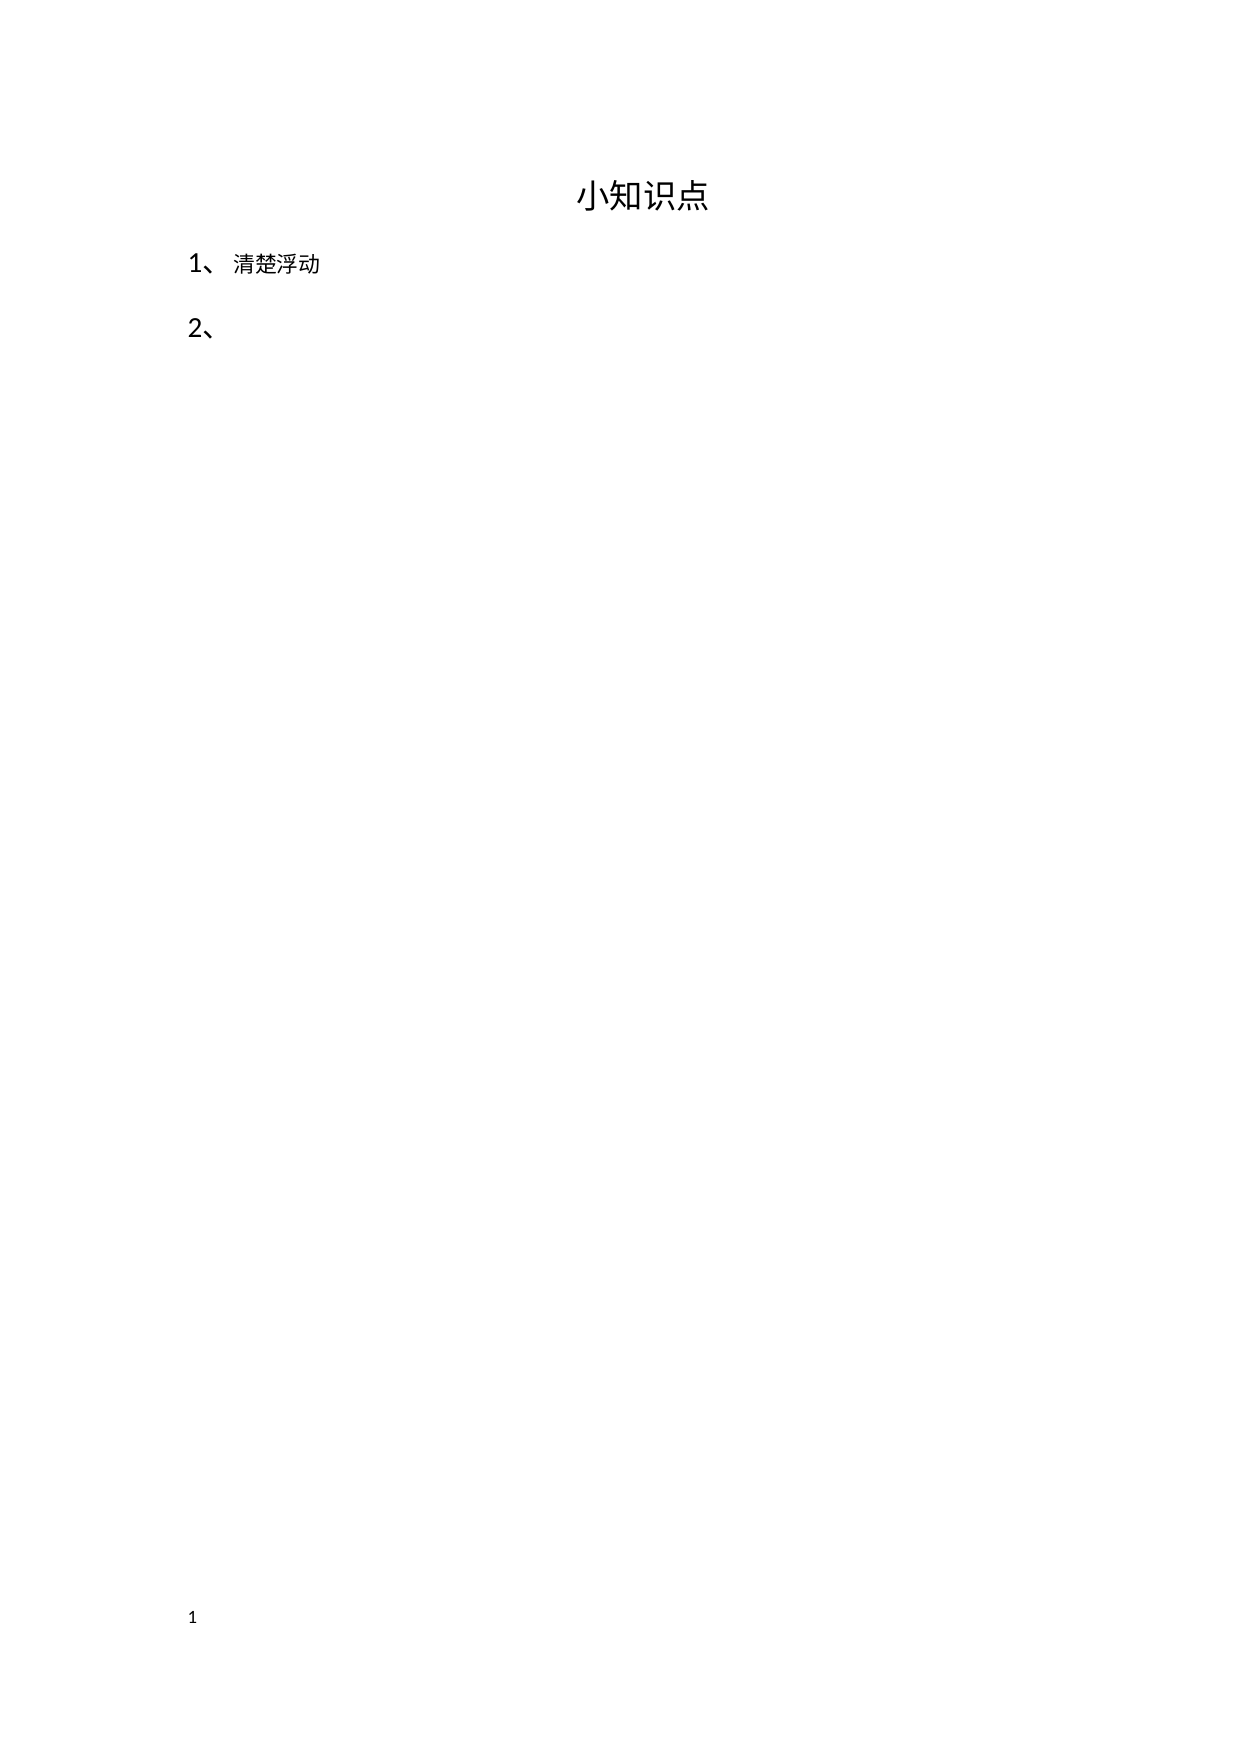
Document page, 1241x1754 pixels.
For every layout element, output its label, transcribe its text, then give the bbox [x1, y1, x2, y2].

list 清楚浮动 [187, 227, 1053, 292]
text 小知识点 [189, 162, 1053, 227]
